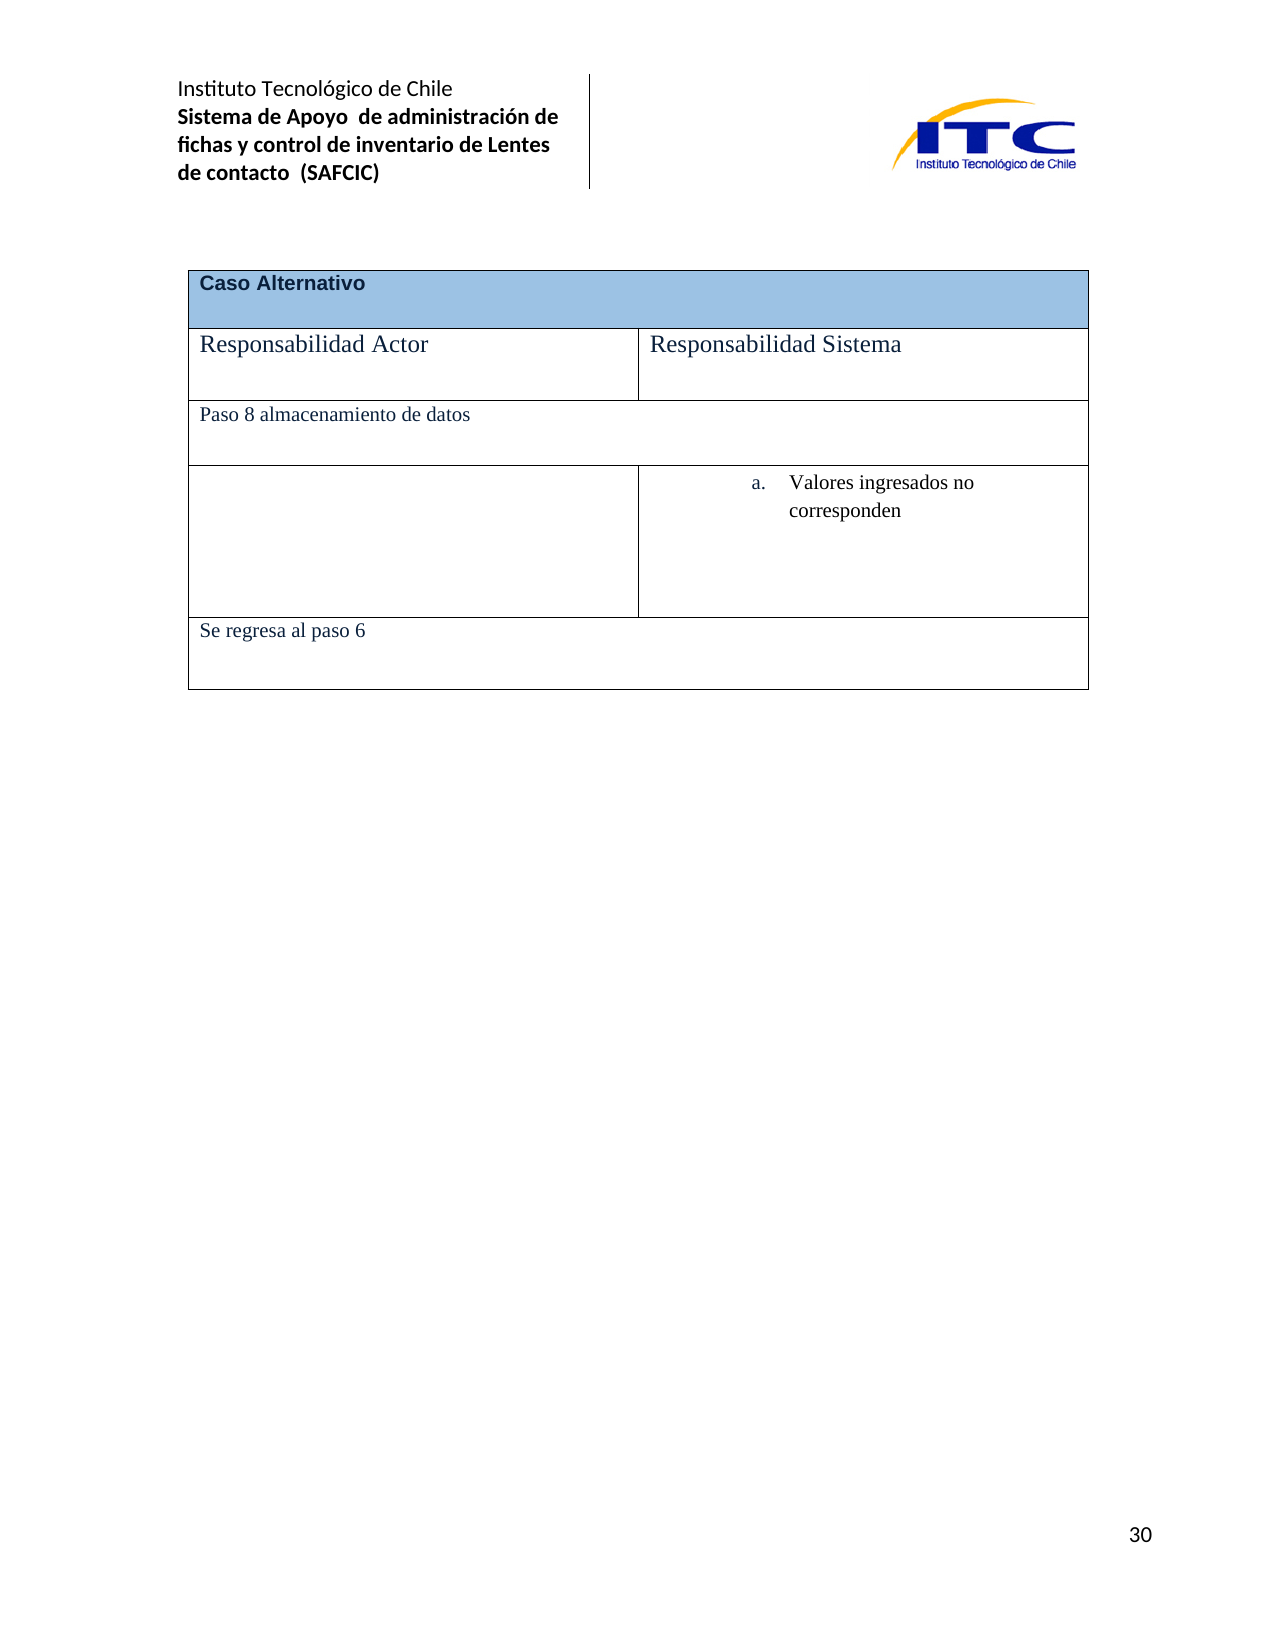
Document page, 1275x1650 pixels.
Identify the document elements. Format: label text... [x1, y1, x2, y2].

table_cell Responsabilidad Actor [189, 329, 638, 400]
table_cell Responsabilidad Sistema [639, 329, 1088, 400]
table_cell [189, 466, 638, 617]
table_cell Se regresa al paso 6 [189, 618, 1088, 689]
table_header Caso Alternativo [189, 271, 1088, 328]
table_cell Paso 8 almacenamiento de datos [189, 401, 1088, 465]
picture [868, 73, 1106, 187]
table_cell Valores ingresados no corresponden [639, 466, 1088, 617]
